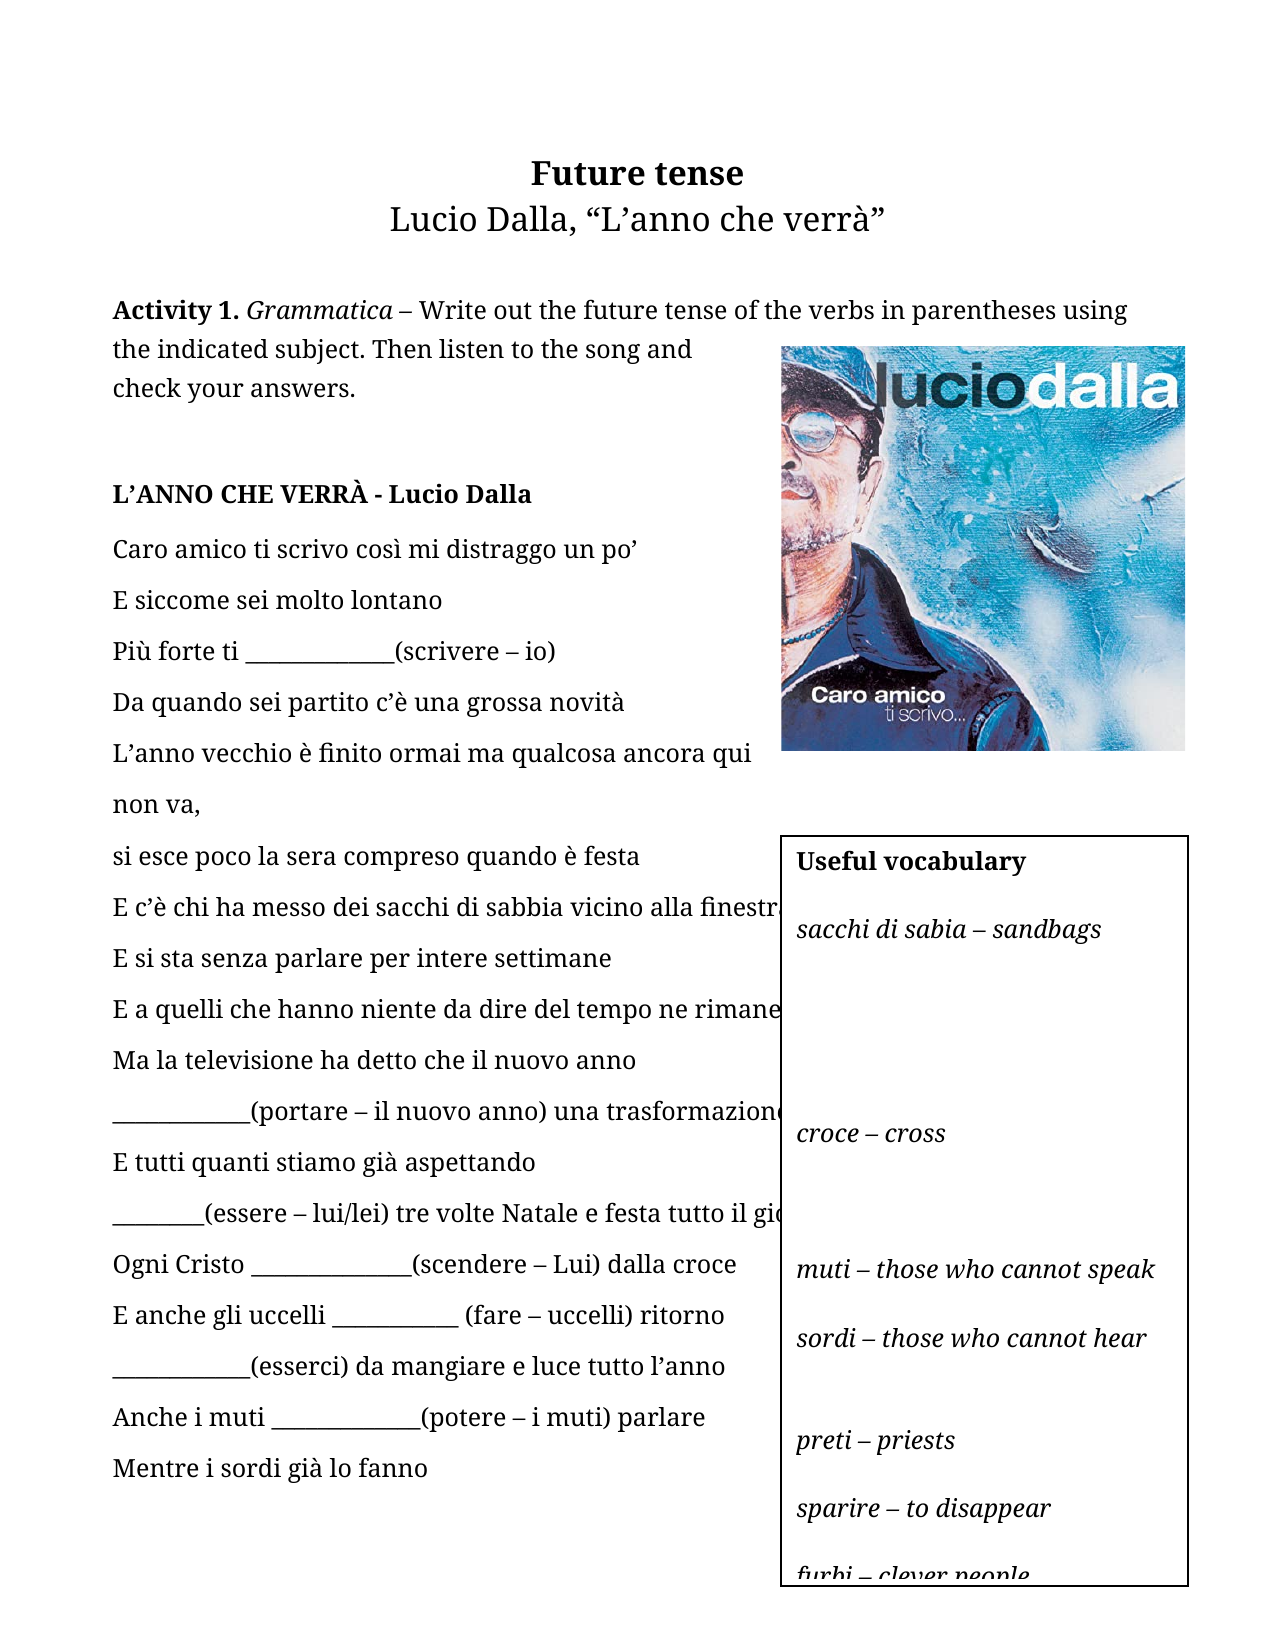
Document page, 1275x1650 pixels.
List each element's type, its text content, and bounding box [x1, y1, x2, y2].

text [112, 532, 1162, 1485]
text Future tense [112, 150, 1162, 195]
text Lucio Dalla, “L’anno che verrà” [112, 195, 1162, 241]
picture [781, 346, 1186, 751]
text L’ANNO CHE VERRÀ - Lucio Dalla [112, 477, 781, 511]
text Activity 1. Grammatica – Write out the future tense of the verbs in parentheses using the indicated subject. Then listen to the song and check your answers. [112, 292, 1162, 405]
